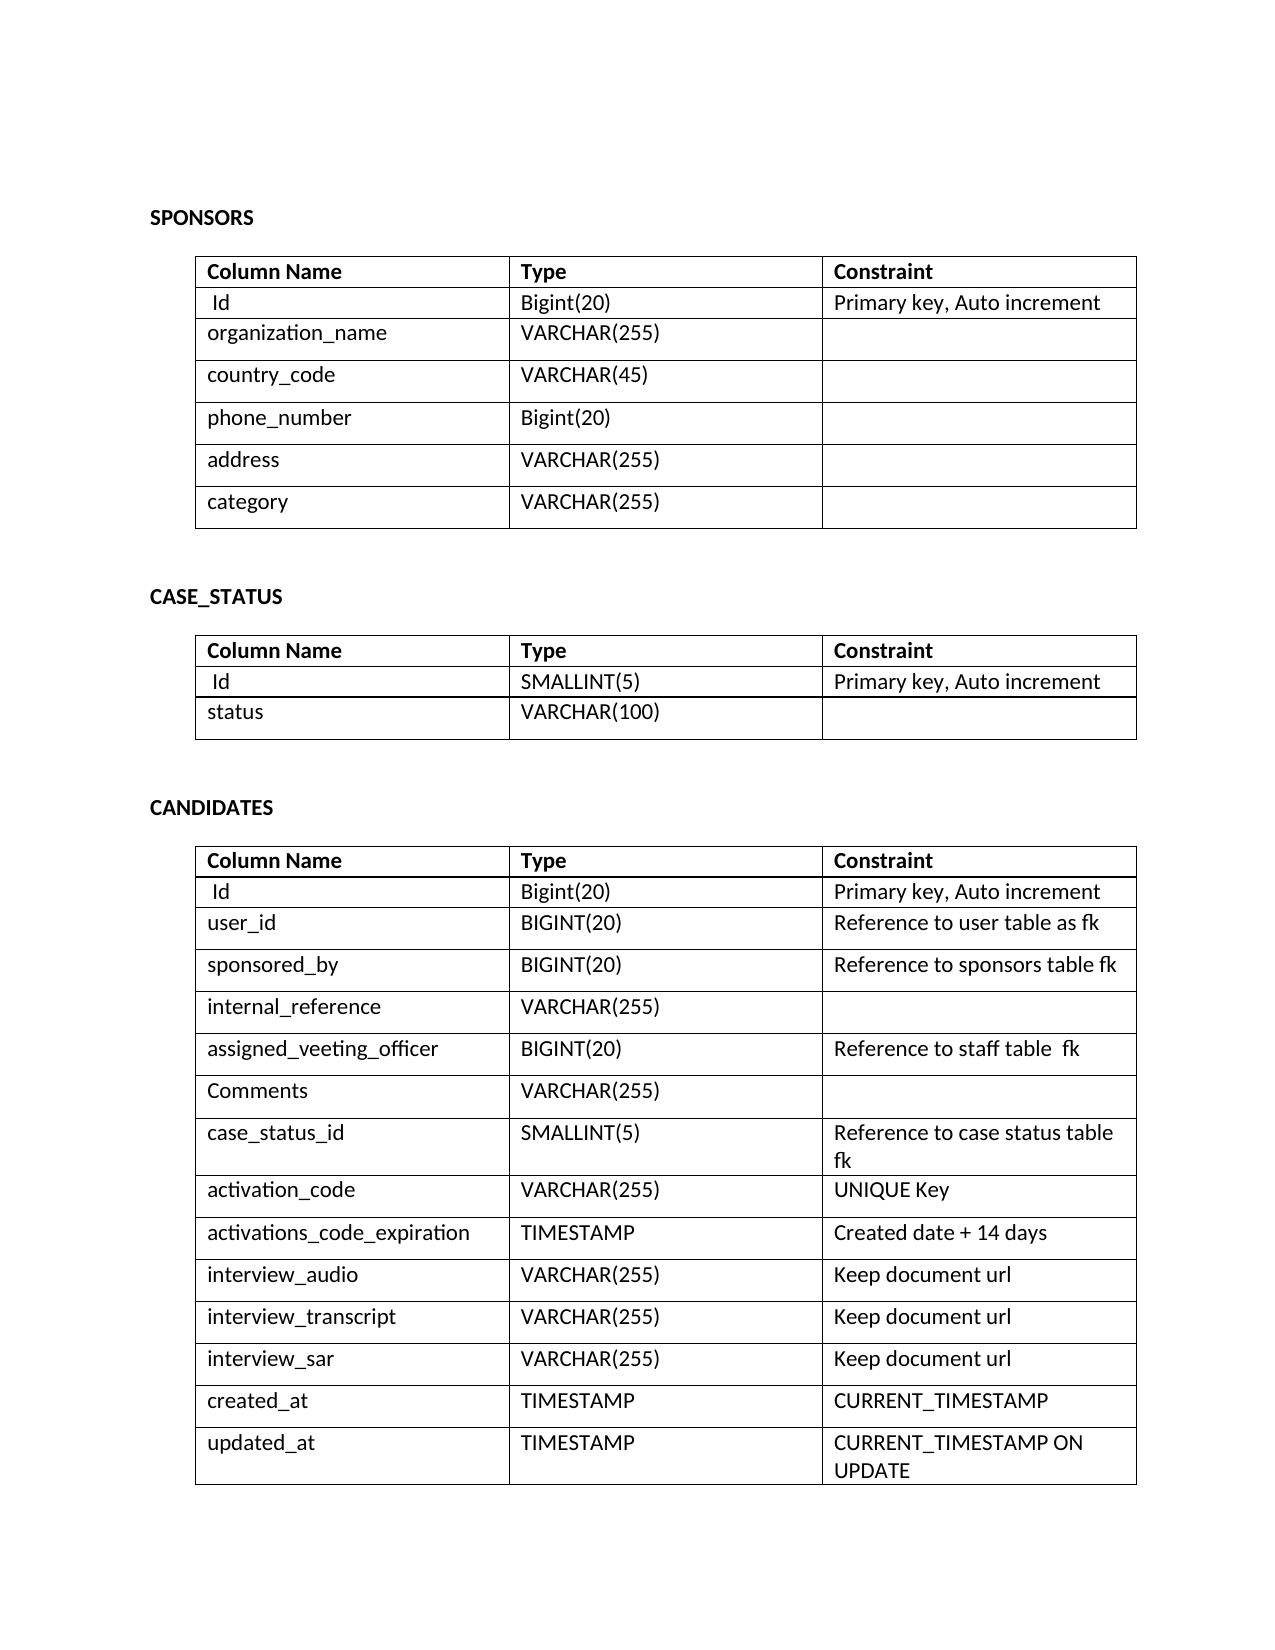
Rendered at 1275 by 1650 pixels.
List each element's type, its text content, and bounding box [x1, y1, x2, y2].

table_header Column Name [196, 636, 509, 666]
table_cell Keep document url [823, 1344, 1136, 1385]
table_cell Keep document url [823, 1260, 1136, 1301]
table_cell Id [196, 667, 509, 696]
table_cell VARCHAR(255) [510, 1176, 822, 1217]
table_cell sponsored_by [196, 950, 509, 991]
table_cell Comments [196, 1076, 509, 1117]
table_cell VARCHAR(255) [510, 992, 822, 1033]
table_header Type [510, 257, 822, 287]
table_cell organization_name [196, 319, 509, 359]
table_cell Bigint(20) [510, 288, 822, 317]
table_cell status [196, 698, 509, 738]
table_cell Keep document url [823, 1302, 1136, 1343]
table_header Constraint [823, 257, 1136, 287]
table_cell [823, 403, 1136, 444]
text CASE_STATUS [150, 582, 1125, 610]
table_cell Bigint(20) [510, 878, 822, 907]
text SPONSORS [150, 203, 1125, 231]
table_header Column Name [196, 257, 509, 287]
table_cell address [196, 445, 509, 486]
table_cell [823, 992, 1136, 1033]
table_cell activations_code_expiration [196, 1218, 509, 1259]
table_cell VARCHAR(255) [510, 1344, 822, 1385]
text CANDIDATES [150, 793, 1125, 821]
table_header Type [510, 636, 822, 666]
table_cell interview_transcript [196, 1302, 509, 1343]
table_cell Primary key, Auto increment [823, 288, 1136, 317]
table_cell [823, 698, 1136, 738]
table_cell Reference to case status table fk [823, 1119, 1136, 1174]
table_cell case_status_id [196, 1119, 509, 1174]
table_cell UNIQUE Key [823, 1176, 1136, 1217]
table_cell updated_at [196, 1428, 509, 1484]
table_cell VARCHAR(255) [510, 487, 822, 528]
table_header Column Name [196, 847, 509, 876]
table_cell [823, 361, 1136, 402]
table_cell internal_reference [196, 992, 509, 1033]
table_cell country_code [196, 361, 509, 402]
table_cell Primary key, Auto increment [823, 878, 1136, 907]
table_cell Reference to user table as fk [823, 908, 1136, 949]
table_cell [823, 445, 1136, 486]
table_cell [823, 319, 1136, 359]
table_cell user_id [196, 908, 509, 949]
table_cell VARCHAR(255) [510, 1076, 822, 1117]
table_cell VARCHAR(255) [510, 1302, 822, 1343]
table_cell BIGINT(20) [510, 1034, 822, 1075]
table_header Type [510, 847, 822, 876]
table_cell created_at [196, 1386, 509, 1427]
table_cell TIMESTAMP [510, 1428, 822, 1484]
table_cell VARCHAR(255) [510, 319, 822, 359]
table_cell BIGINT(20) [510, 908, 822, 949]
table_cell Reference to sponsors table fk [823, 950, 1136, 991]
table_cell VARCHAR(255) [510, 1260, 822, 1301]
table_cell VARCHAR(45) [510, 361, 822, 402]
table_cell VARCHAR(100) [510, 698, 822, 738]
table_cell phone_number [196, 403, 509, 444]
table_header Constraint [823, 636, 1136, 666]
table_cell TIMESTAMP [510, 1218, 822, 1259]
table_cell activation_code [196, 1176, 509, 1217]
table_header Constraint [823, 847, 1136, 876]
table_cell [823, 1076, 1136, 1117]
table_cell assigned_veeting_officer [196, 1034, 509, 1075]
table_cell category [196, 487, 509, 528]
table_cell VARCHAR(255) [510, 445, 822, 486]
table_cell [823, 487, 1136, 528]
table_cell Primary key, Auto increment [823, 667, 1136, 696]
table_cell interview_sar [196, 1344, 509, 1385]
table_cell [823, 1428, 1136, 1484]
table_cell Bigint(20) [510, 403, 822, 444]
table_cell Reference to staff table fk [823, 1034, 1136, 1075]
table_cell BIGINT(20) [510, 950, 822, 991]
table_cell CURRENT_TIMESTAMP [823, 1386, 1136, 1427]
table_cell TIMESTAMP [510, 1386, 822, 1427]
table_cell interview_audio [196, 1260, 509, 1301]
table_cell Id [196, 288, 509, 317]
table_cell SMALLINT(5) [510, 667, 822, 696]
table_cell Created date + 14 days [823, 1218, 1136, 1259]
table_cell Id [196, 878, 509, 907]
table_cell SMALLINT(5) [510, 1119, 822, 1174]
